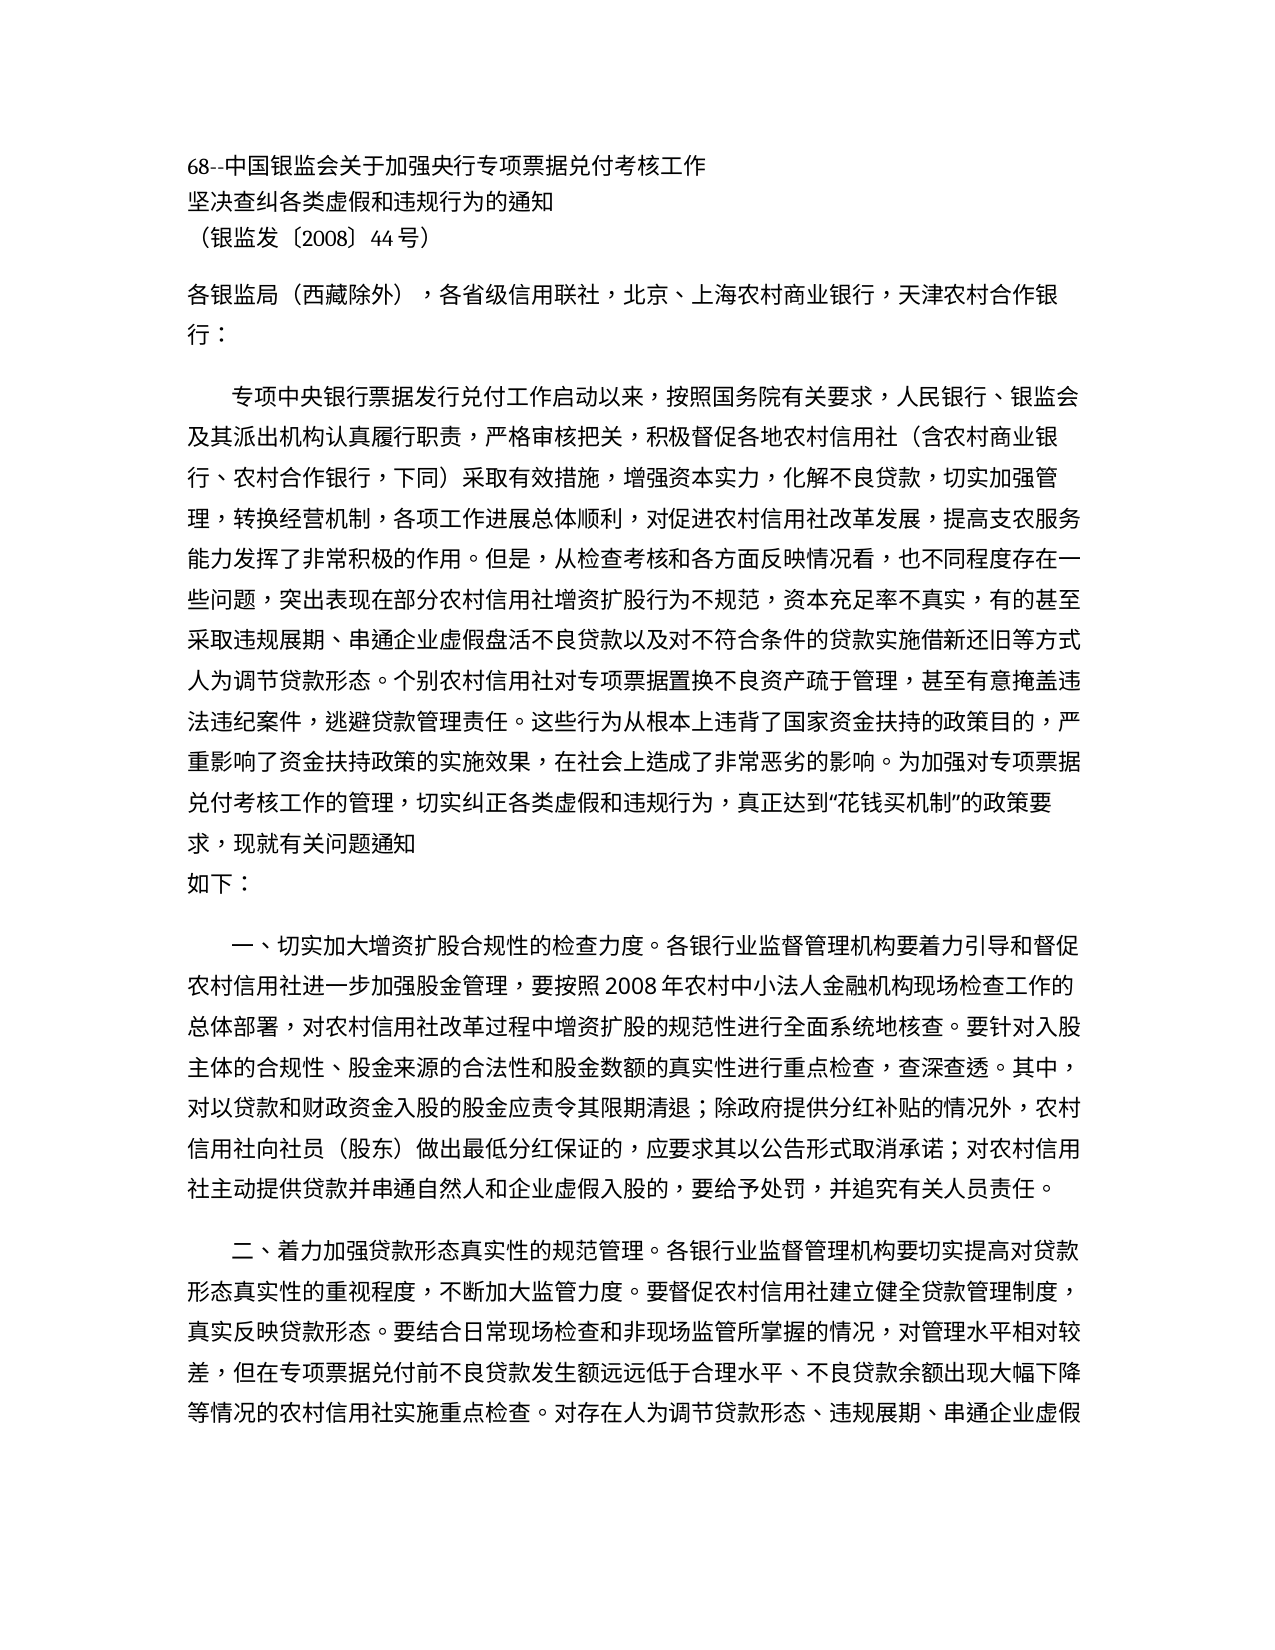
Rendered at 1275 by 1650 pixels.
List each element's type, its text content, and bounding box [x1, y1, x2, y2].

text 各银监局（西藏除外），各省级信用联社，北京、上海农村商业银行，天津农村合作银行： [187, 279, 1087, 351]
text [187, 1235, 1087, 1429]
text 专项中央银行票据发行兑付工作启动以来，按照国务院有关要求，人民银行、银监会及其派出机构认真履行职责，严格审核把关，积极督促各地农村信用社（含农村商业银行、农村合作银行，下同）采取有效措施，增强资本实力，化解不良贷款，切实加强管理，转换经营机制，各项工作进展总体顺利，对促进农村信用社改革发展，提高支农服务能力发挥了非常积极的作用。但是，从检查考核和各方面反映情况看，也不同程度存在一些问题，突出表现在部分农村信用社增资扩股行为不规范，资本充足率不真实，有的甚至采取违规展期、串通企业虚假盘活不良贷款以及对不符合条件的贷款实施借新还旧等方式人为调节贷款形态。个别农村信用社对专项票据置换不良资产疏于管理，甚至有意掩盖违法违纪案件，逃避贷款管理责任。这些行为从根本上违背了国家资金扶持的政策目的，严重影响了资金扶持政策的实施效果，在社会上造成了非常恶劣的影响。为加强对专项票据兑付考核工作的管理，切实纠正各类虚假和违规行为，真正达到“花钱买机制”的政策要求，现就有关问题通知 如下： [187, 381, 1087, 899]
text 一、切实加大增资扩股合规性的检查力度。各银行业监督管理机构要着力引导和督促农村信用社进一步加强股金管理，要按照2008年农村中小法人金融机构现场检查工作的总体部署，对农村信用社改革过程中增资扩股的规范性进行全面系统地核查。要针对入股主体的合规性、股金来源的合法性和股金数额的真实性进行重点检查，查深查透。其中，对以贷款和财政资金入股的股金应责令其限期清退；除政府提供分红补贴的情况外，农村信用社向社员（股东）做出最低分红保证的，应要求其以公告形式取消承诺；对农村信用社主动提供贷款并串通自然人和企业虚假入股的，要给予处罚，并追究有关人员责任。 [187, 930, 1087, 1205]
